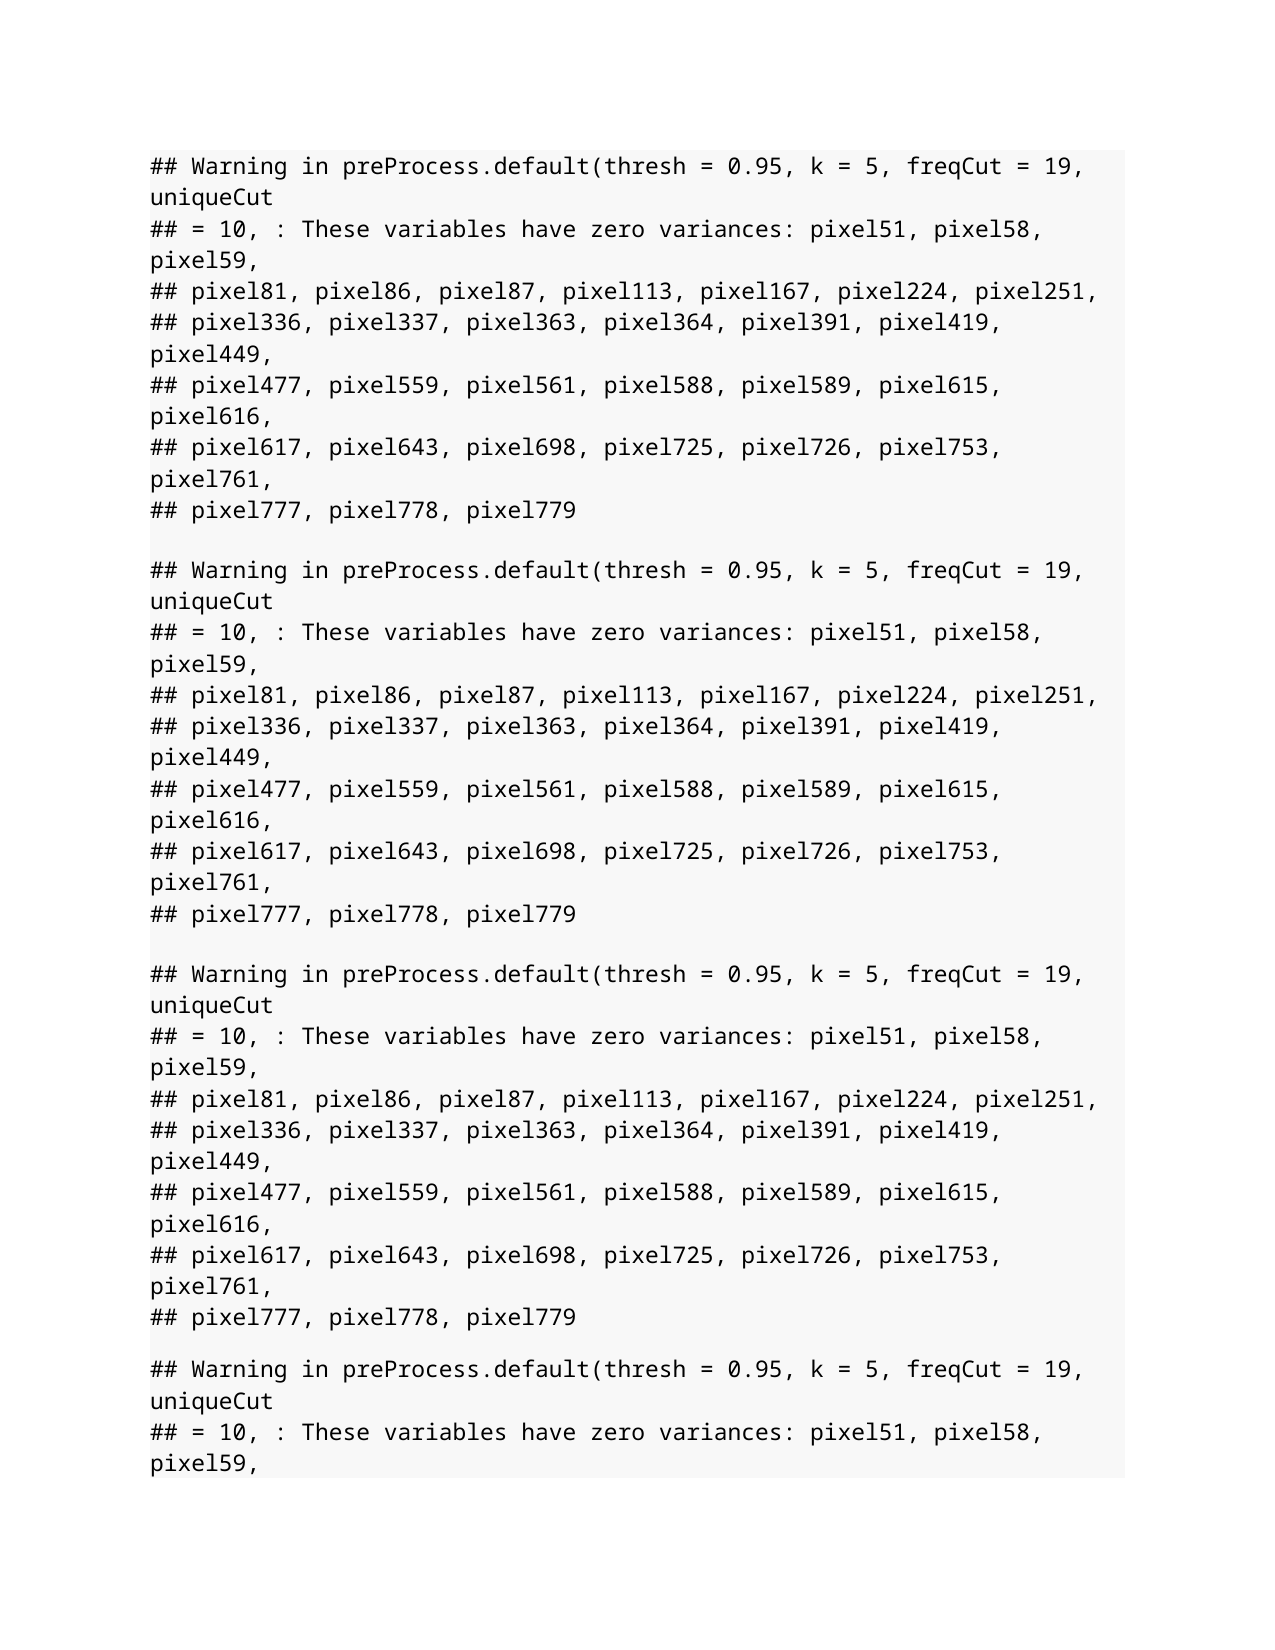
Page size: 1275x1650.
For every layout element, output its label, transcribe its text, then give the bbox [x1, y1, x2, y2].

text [150, 1353, 1125, 1478]
text ## Warning in preProcess.default(thresh = 0.95, k = 5, freqCut = 19, uniqueCut ## = 10, : These variables have zero variances: pixel51, pixel58, pixel59, ## pixel81, pixel86, pixel87, pixel113, pixel167, pixel224, pixel251, ## pixel336, pixel337, pixel363, pixel364, pixel391, pixel419, pixel449, ## pixel477, pixel559, pixel561, pixel588, pixel589, pixel615, pixel616, ## pixel617, pixel643, pixel698, pixel725, pixel726, pixel753, pixel761, ## pixel777, pixel778, pixel779 ## Warning in preProcess.default(thresh = 0.95, k = 5, freqCut = 19, uniqueCut ## = 10, : These variables have zero variances: pixel51, pixel58, pixel59, ## pixel81, pixel86, pixel87, pixel113, pixel167, pixel224, pixel251, ## pixel336, pixel337, pixel363, pixel364, pixel391, pixel419, pixel449, ## pixel477, pixel559, pixel561, pixel588, pixel589, pixel615, pixel616, ## pixel617, pixel643, pixel698, pixel725, pixel726, pixel753, pixel761, ## pixel777, pixel778, pixel779 ## Warning in preProcess.default(thresh = 0.95, k = 5, freqCut = 19, uniqueCut ## = 10, : These variables have zero variances: pixel51, pixel58, pixel59, ## pixel81, pixel86, pixel87, pixel113, pixel167, pixel224, pixel251, ## pixel336, pixel337, pixel363, pixel364, pixel391, pixel419, pixel449, ## pixel477, pixel559, pixel561, pixel588, pixel589, pixel615, pixel616, ## pixel617, pixel643, pixel698, pixel725, pixel726, pixel753, pixel761, ## pixel777, pixel778, pixel779 [150, 150, 1125, 1332]
